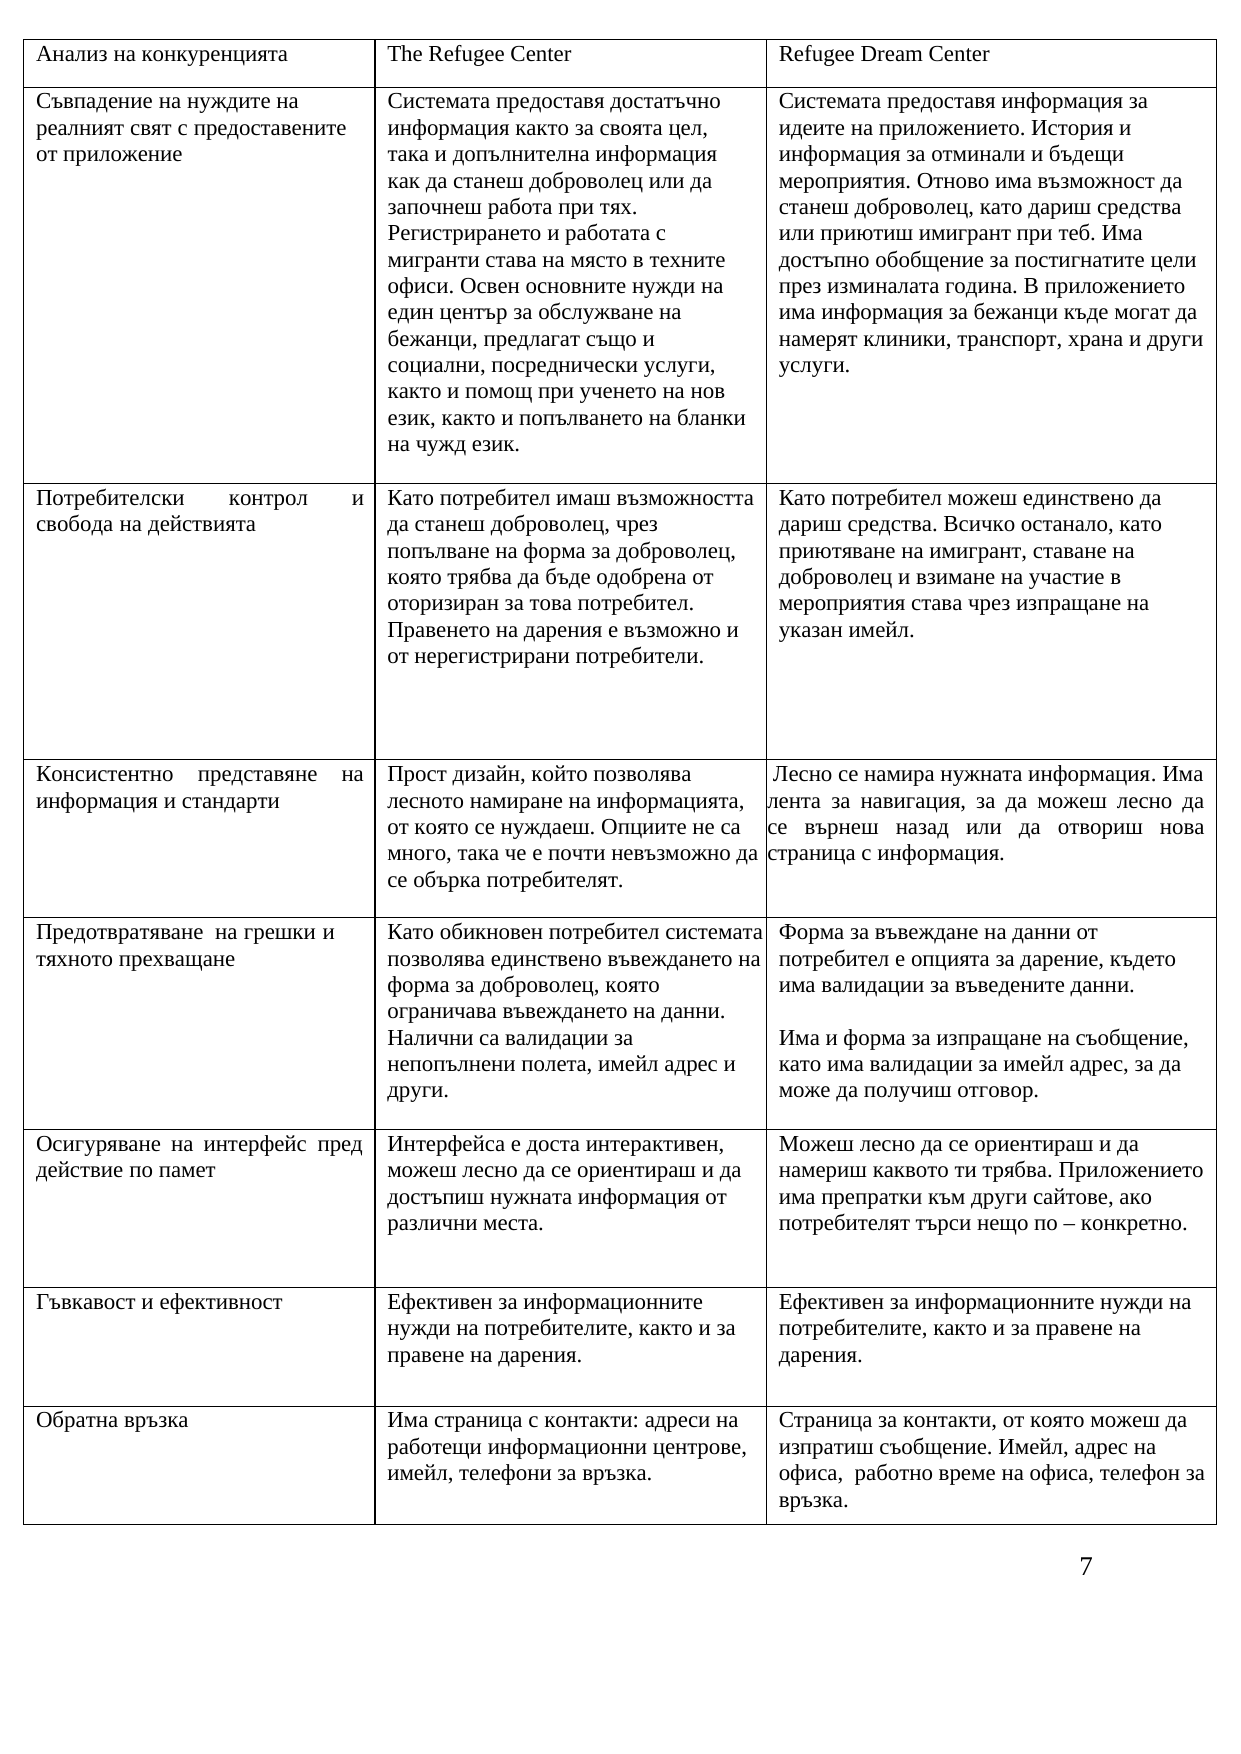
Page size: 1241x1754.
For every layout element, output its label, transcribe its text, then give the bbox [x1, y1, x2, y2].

table_cell Системата предоставя информация за идеите на приложението. История и информация за отминали и бъдещи мероприятия. Отново има възможност да станеш доброволец, като дариш средства или приютиш имигрант при теб. Има достъпно обобщение за постигнатите цели през изминалата година. В приложението има информация за бежанци къде могат да намерят клиники, транспорт, храна и други услуги. [767, 88, 1216, 483]
table_cell Консистентно представяне на информация и стандарти [24, 760, 374, 917]
table_cell Прост дизайн, който позволява лесното намиране на информацията, от която се нуждаеш. Опциите не са много, така че е почти невъзможно да се обърка потребителят. [376, 760, 766, 917]
table_cell Форма за въвеждане на данни от потребител е опцията за дарение, където има валидации за въведените данни. Има и форма за изпращане на съобщение, като има валидации за имейл адрес, за да може да получиш отговор. [767, 918, 1216, 1129]
table_header The Refugee Center [376, 40, 766, 87]
table_cell Лесно се намира нужната информация. Има лента за навигация, за да можеш лесно да се върнеш назад или да отвориш нова страница с информация. [767, 760, 1216, 917]
table_cell Ефективен за информационните нужди на потребителите, както и за правене на дарения. [376, 1288, 766, 1406]
table_cell Гъвкавост и ефективност [24, 1288, 374, 1406]
table_cell Осигуряване на интерфейс пред действие по памет [24, 1130, 374, 1287]
table_header Анализ на конкуренцията [24, 40, 374, 87]
table_cell Системата предоставя достатъчно информация както за своята цел, така и допълнителна информация как да станеш доброволец или да започнеш работа при тях. Регистрирането и работата с мигранти става на място в техните офиси. Освен основните нужди на един център за обслужване на бежанци, предлагат също и социални, посреднически услуги, както и помощ при ученето на нов език, както и попълването на бланки на чужд език. [376, 88, 766, 483]
table_cell Предотвратяване на грешки и тяхното прехващане [24, 918, 374, 1129]
table_cell Има страница с контакти: адреси на работещи информационни центрове, имейл, телефони за връзка. [376, 1407, 766, 1524]
table_cell Можеш лесно да се ориентираш и да намериш каквото ти трябва. Приложението има препратки към други сайтове, ако потребителят търси нещо по – конкретно. [767, 1130, 1216, 1287]
table_cell Като потребител имаш възможността да станеш доброволец, чрез попълване на форма за доброволец, която трябва да бъде одобрена от оторизиран за това потребител. Правенето на дарения е възможно и от нерегистрирани потребители. [376, 484, 766, 759]
table_cell Потребителски контрол и свобода на действията [24, 484, 374, 759]
table_cell Обратна връзка [24, 1407, 374, 1524]
table_cell Като потребител можеш единствено да дариш средства. Всичко останало, като приютяване на имигрант, ставане на доброволец и взимане на участие в мероприятия става чрез изпращане на указан имейл. [767, 484, 1216, 759]
table_cell Съвпадение на нуждите на реалният свят с предоставените от приложение [24, 88, 374, 483]
table_cell Ефективен за информационните нужди на потребителите, както и за правене на дарения. [767, 1288, 1216, 1406]
table_cell Страница за контакти, от която можеш да изпратиш съобщение. Имейл, адрес на офиса, работно време на офиса, телефон за връзка. [767, 1407, 1216, 1524]
table_cell Като обикновен потребител системата позволява единствено въвеждането на форма за доброволец, която ограничава въвеждането на данни. Налични са валидации за непопълнени полета, имейл адрес и други. [376, 918, 766, 1129]
table_header Refugee Dream Center [767, 40, 1216, 87]
table_cell Интерфейса е доста интерактивен, можеш лесно да се ориентираш и да достъпиш нужната информация от различни места. [376, 1130, 766, 1287]
